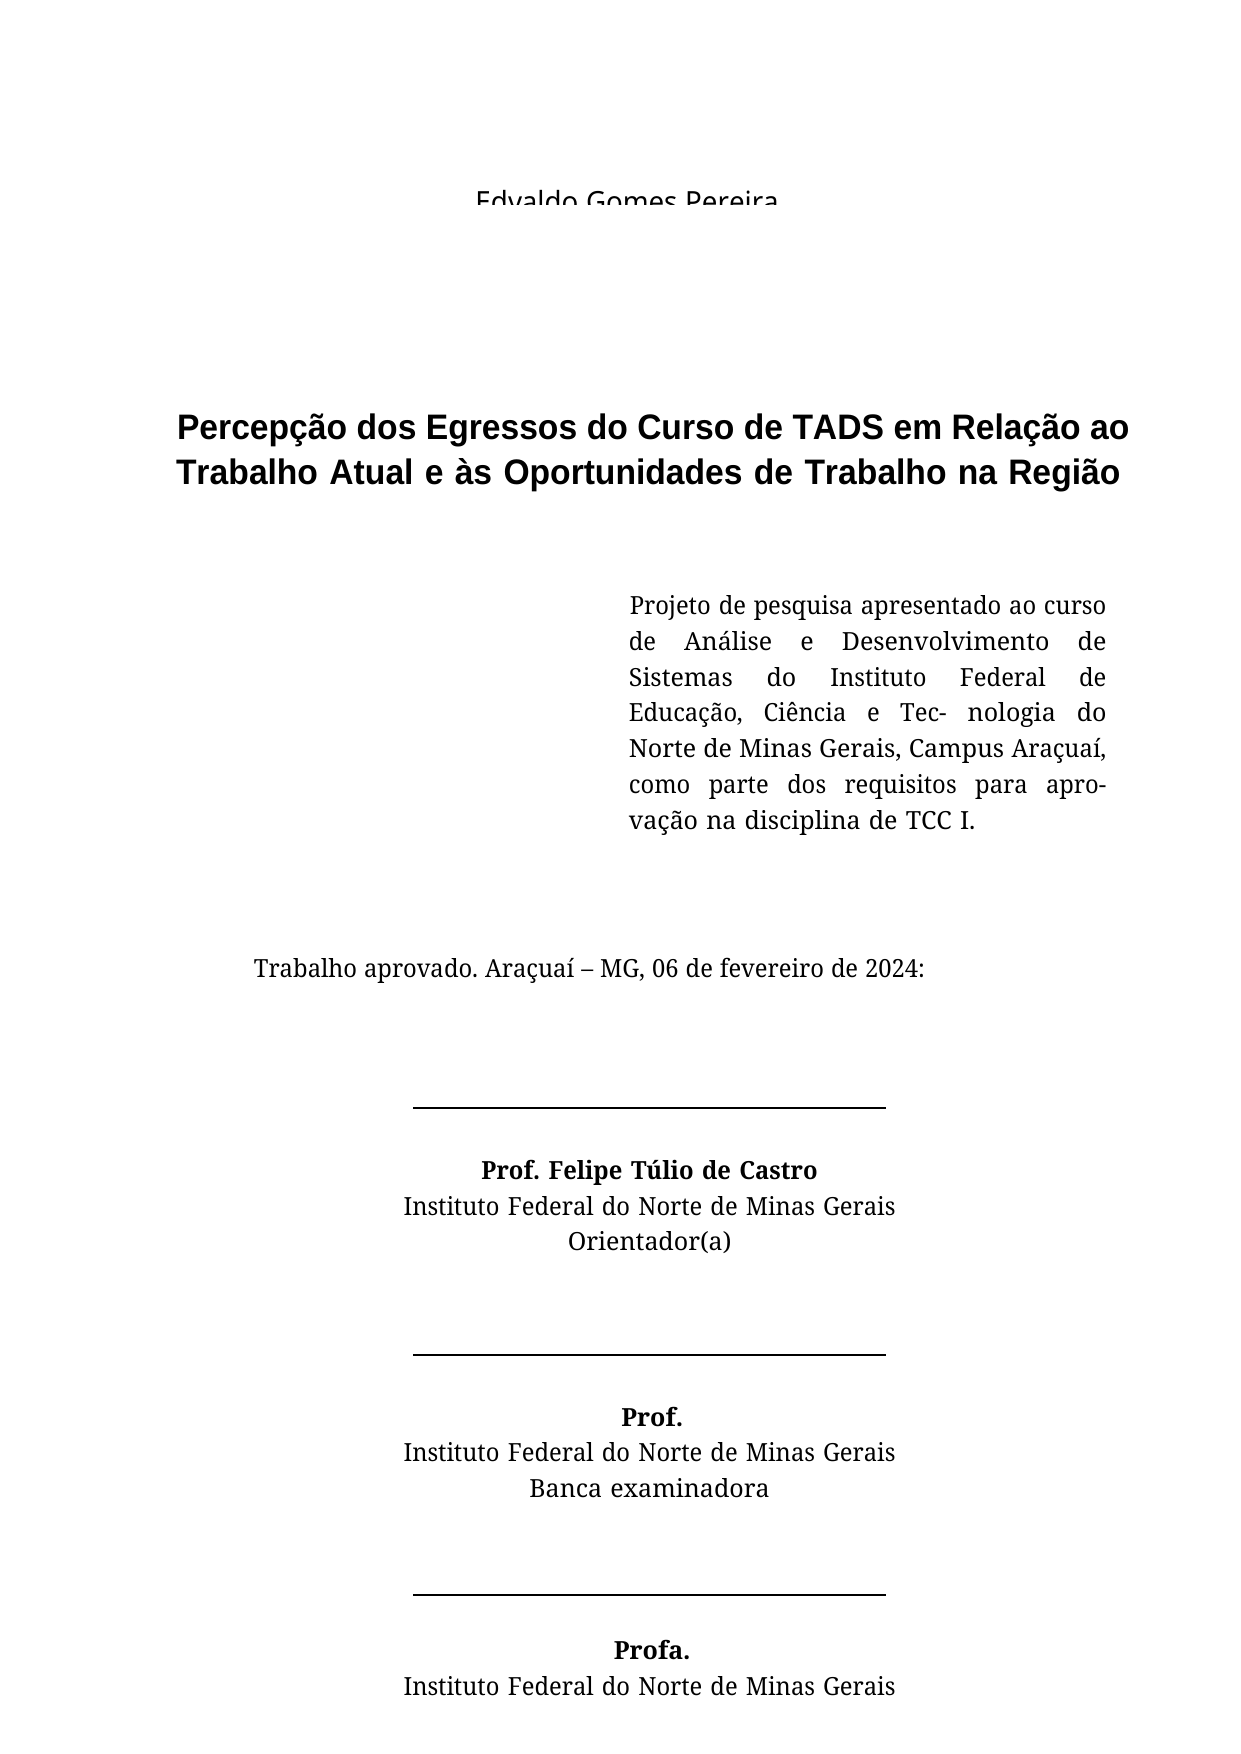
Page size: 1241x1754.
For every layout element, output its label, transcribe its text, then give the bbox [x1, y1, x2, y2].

text Instituto Federal do Norte de Minas Gerais Orientador(a) [391, 1188, 907, 1258]
text Projeto de pesquisa apresentado ao curso de Análise e Desenvolvimento de Sistemas do Instituto Federal de Educação, Ciência e Tec- nologia do Norte de Minas Gerais, Campus Araçuaí, como parte dos requisitos para apro- vação na disciplina de TCC I. [629, 588, 1106, 836]
subtitle Percepção dos Egressos do Curso de TADS em Relação ao Trabalho Atual e às Oportunidades de Trabalho na Região [176, 406, 1138, 492]
subtitle Profa. [177, 1632, 1127, 1667]
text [391, 1668, 907, 1702]
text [391, 1435, 907, 1505]
subtitle Prof. [177, 1399, 1127, 1433]
subtitle Prof. Felipe Túlio de Castro [177, 1153, 1122, 1187]
text Trabalho aprovado. Araçuaí – MG, 06 de fevereiro de 2024: [254, 951, 1138, 985]
